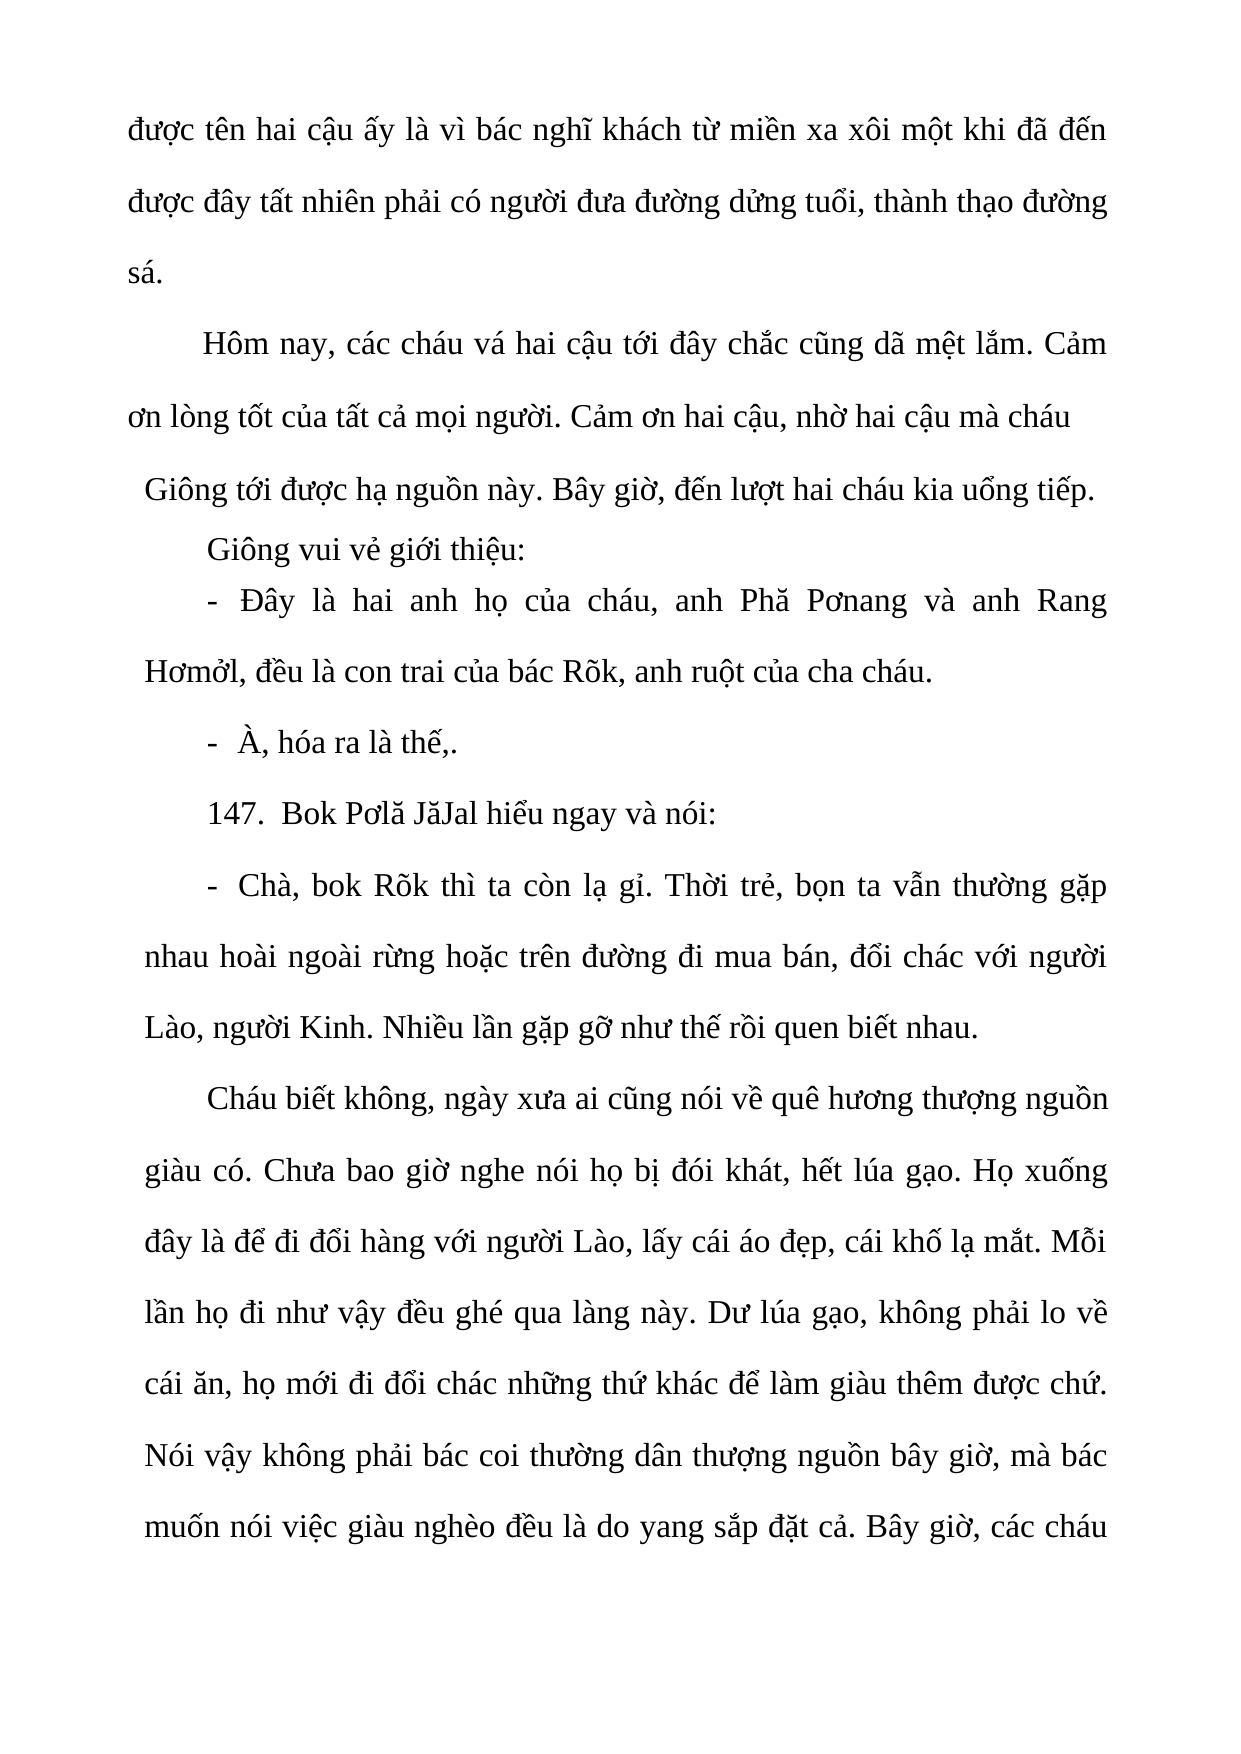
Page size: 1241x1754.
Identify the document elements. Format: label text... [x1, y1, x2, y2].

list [127, 109, 1109, 290]
text Hôm nay, các cháu vá hai cậu tới đây chắc cũng dã mệt lắm. Cảm ơn lòng tốt của tất cả mọi người. Cảm ơn hai cậu, nhờ hai cậu mà cháu [127, 323, 1109, 434]
text Giông tới được hạ nguồn này. Bây giờ, đến lượt hai cháu kia uổng tiếp. [144, 469, 1109, 507]
list À, hóa ra là thế,. [144, 722, 1109, 761]
list Chà, bok Rõk thì ta còn lạ gỉ. Thời trẻ, bọn ta vẫn thường gặp nhau hoài ngoài rừng hoặc trên đường đi mua bán, đổi chác với người Lào, người Kinh. Nhiều lần gặp gỡ như thế rồi quen biết nhau. [144, 865, 1109, 1046]
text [144, 1078, 1109, 1544]
text Giông vui vẻ giới thiệu: [144, 529, 1109, 567]
list Bok Pơlă JăJal hiểu ngay và nói: [144, 793, 1109, 832]
list Đây là hai anh họ của cháu, anh Phă Pơnang và anh Rang Hơmởl, đều là con trai của bác Rõk, anh ruột của cha cháu. [144, 580, 1109, 689]
